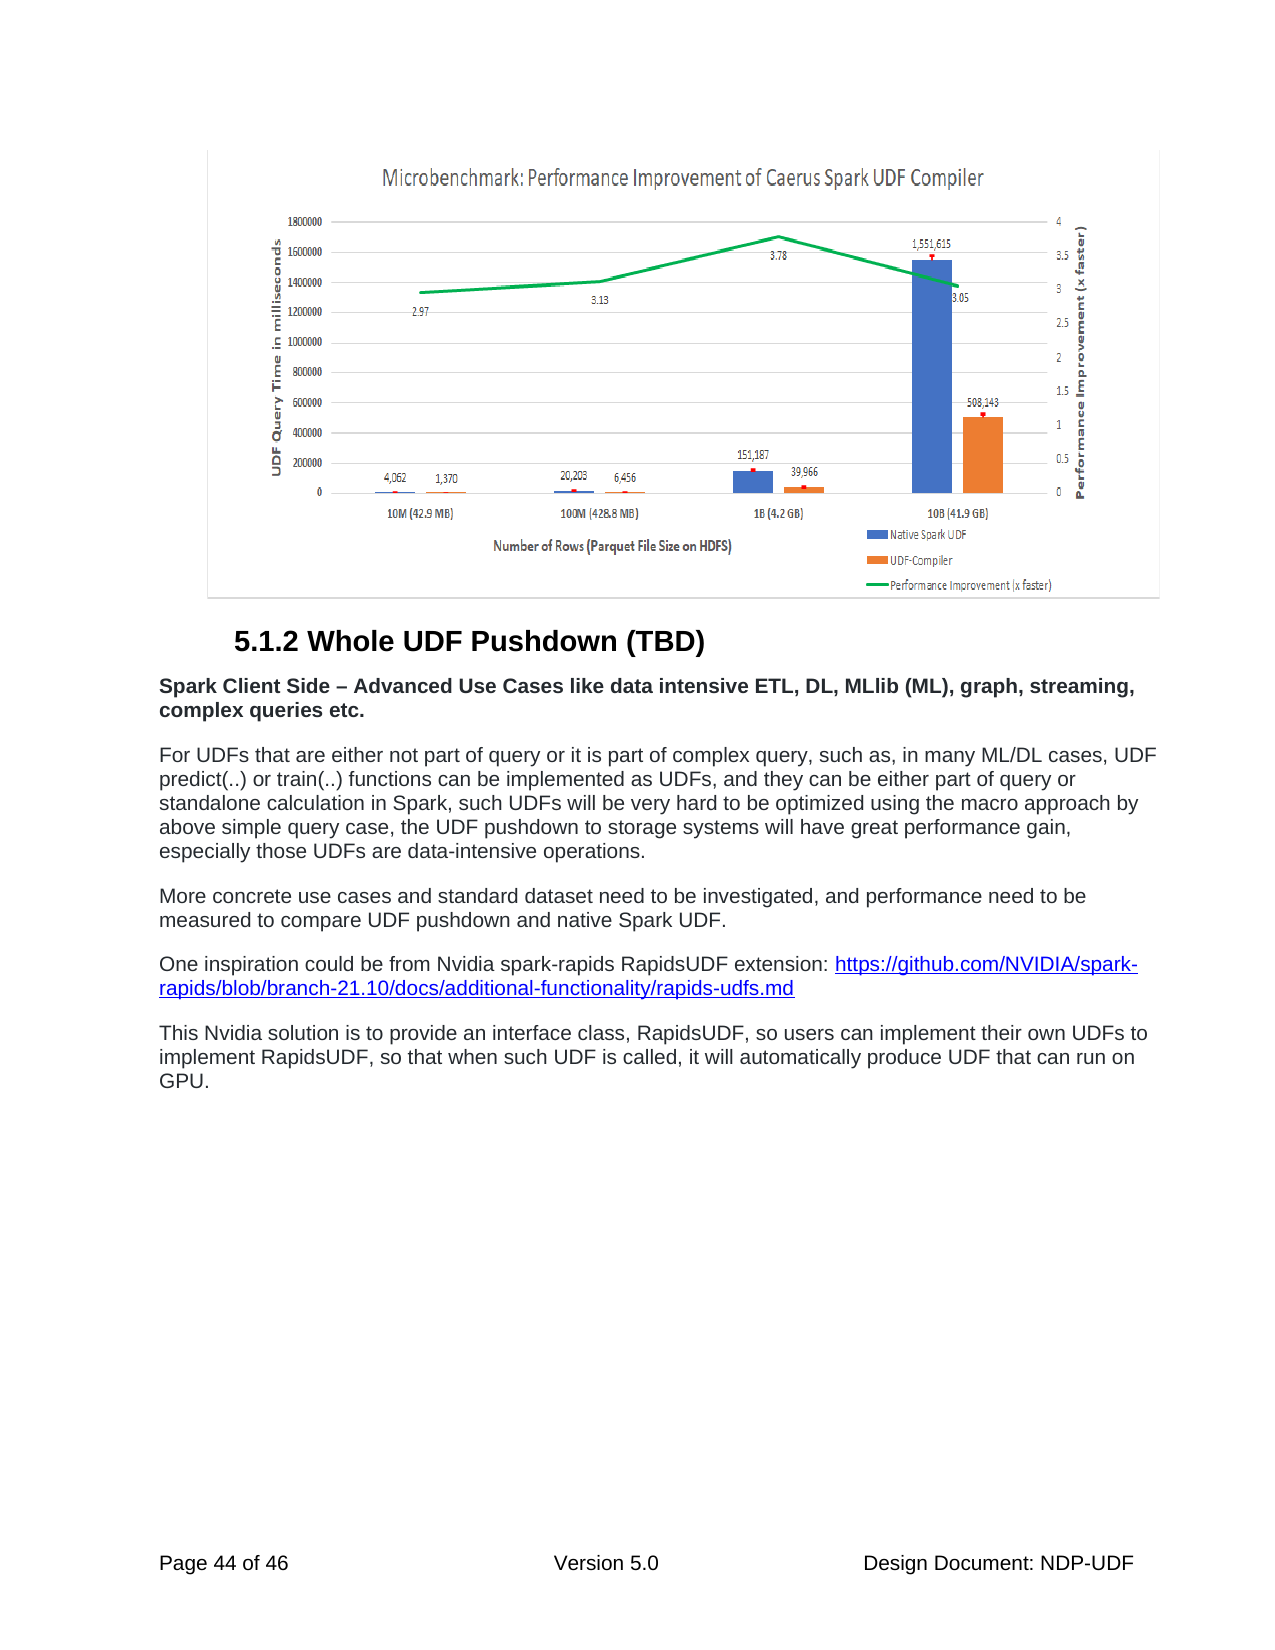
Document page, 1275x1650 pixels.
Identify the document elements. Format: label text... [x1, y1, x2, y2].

text One inspiration could be from Nvidia spark-rapids RapidsUDF extension: https://github.com/NVIDIA/spark-rapids/blob/branch-21.10/docs/additional-functionality/rapids-udfs.md [159, 952, 1162, 1000]
subtitle Whole UDF Pushdown (TBD) [234, 624, 1162, 657]
picture [207, 150, 1160, 599]
text For UDFs that are either not part of query or it is part of complex query, such as, in many ML/DL cases, UDF predict(..) or train(..) functions can be implemented as UDFs, and they can be either part of query or standalone calculation in Spark, such UDFs will be very hard to be optimized using the macro approach by above simple query case, the UDF pushdown to storage systems will have great performance gain, especially those UDFs are data-intensive operations. [159, 743, 1162, 863]
text This Nvidia solution is to provide an interface class, RapidsUDF, so users can implement their own UDFs to implement RapidsUDF, so that when such UDF is called, it will automatically produce UDF that can run on GPU. [159, 1021, 1162, 1093]
list Spark Client Side – Advanced Use Cases like data intensive ETL, DL, MLlib (ML), graph, streaming, complex queries etc. [159, 674, 1162, 722]
text More concrete use cases and standard dataset need to be investigated, and performance need to be measured to compare UDF pushdown and native Spark UDF. [159, 883, 1162, 931]
